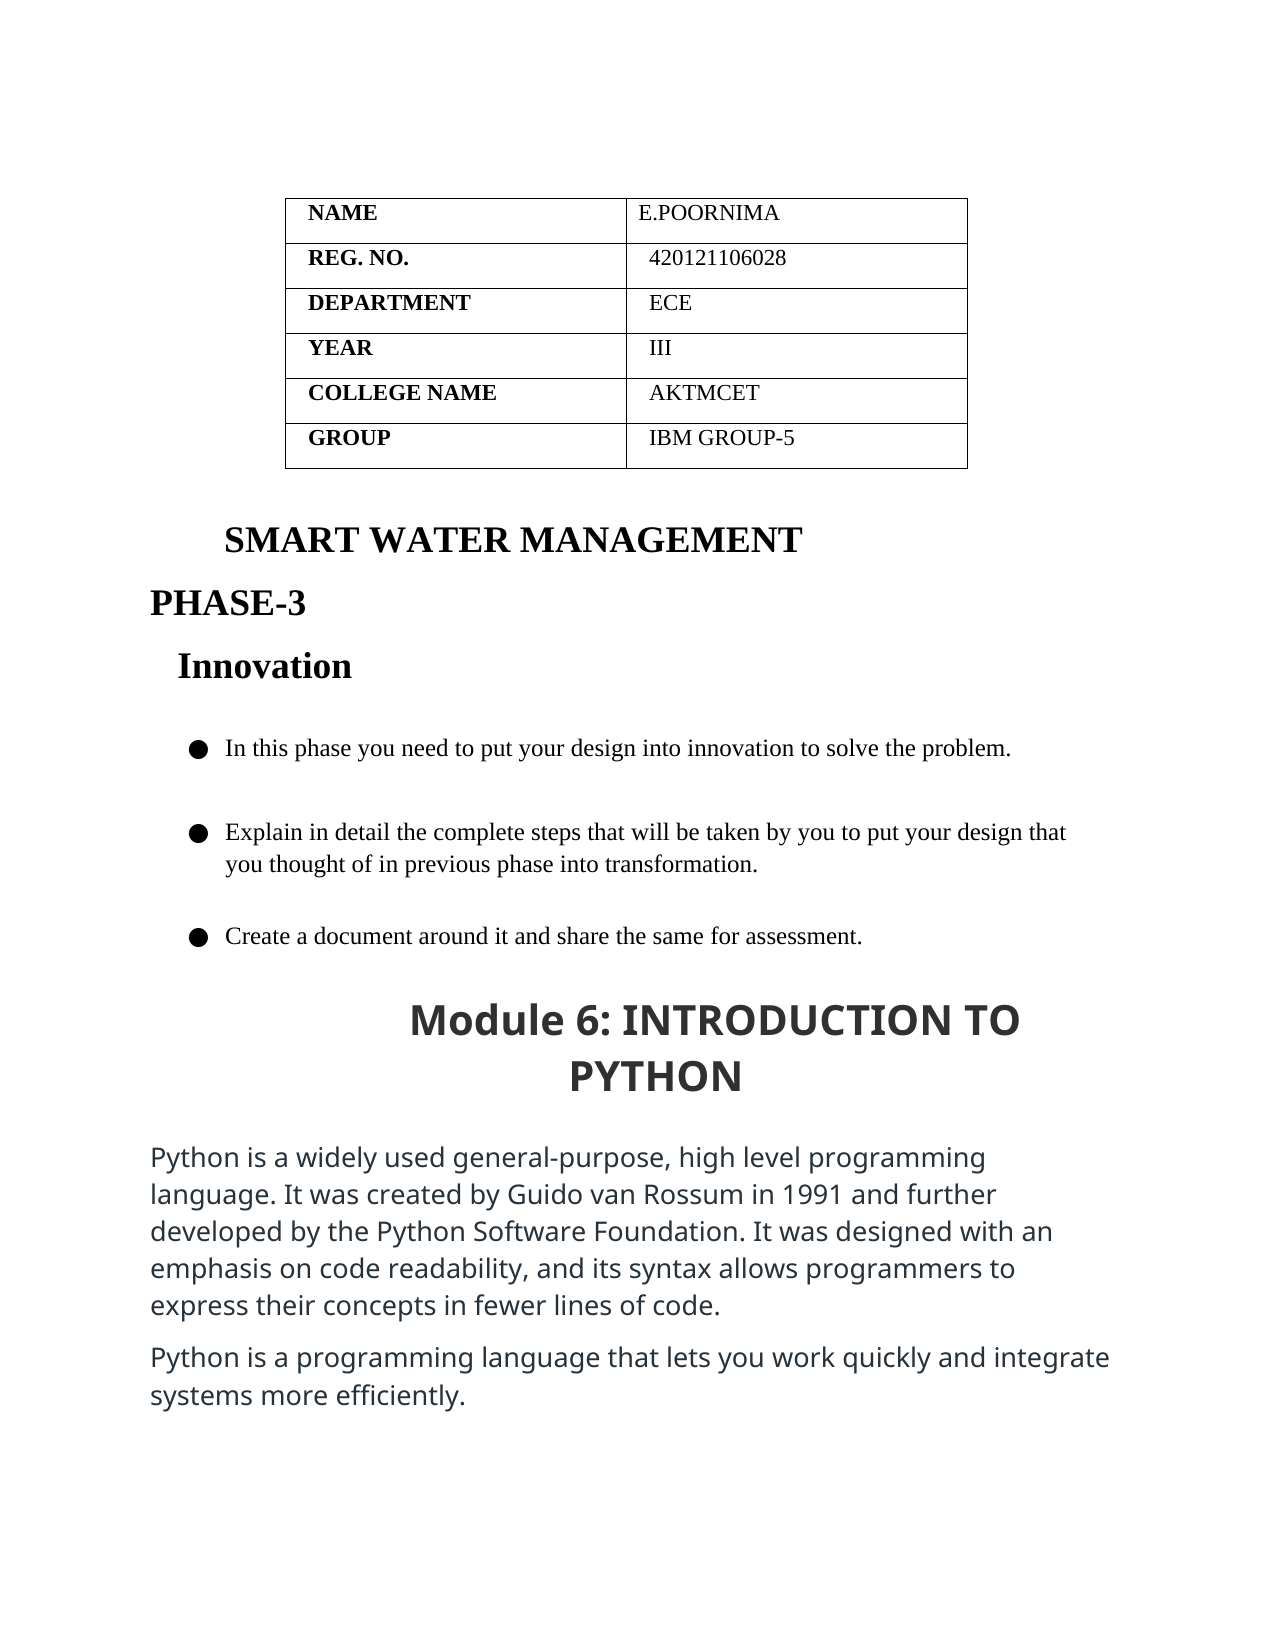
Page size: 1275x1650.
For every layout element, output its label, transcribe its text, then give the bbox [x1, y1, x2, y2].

subtitle Module 6: INTRODUCTION TO PYTHON [242, 990, 1069, 1104]
list Explain in detail the complete steps that will be taken by you to put your design that you thought of in previous phase into transformation. [187, 800, 1109, 878]
list Create a document around it and share the same for assessment. [187, 907, 1152, 958]
table_cell GROUP [286, 424, 626, 468]
table_cell COLLEGE NAME [286, 379, 626, 423]
text Python is a programming language that lets you work quickly and integrate systems more efficiently. [150, 1338, 1152, 1413]
table_cell AKTMCET [627, 379, 967, 423]
list In this phase you need to put your design into innovation to solve the problem. [187, 719, 1152, 771]
table_header NAME [286, 199, 626, 243]
subtitle SMART WATER MANAGEMENT [150, 517, 1152, 560]
text PHASE-3 [150, 580, 1152, 623]
table_cell ECE [627, 289, 967, 333]
table_cell YEAR [286, 334, 626, 378]
table_cell REG. NO. [286, 244, 626, 288]
table_cell IBM GROUP-5 [627, 424, 967, 468]
table_cell 420121106028 [627, 244, 967, 288]
table_cell III [627, 334, 967, 378]
table_header E.POORNIMA [627, 199, 967, 243]
table_cell DEPARTMENT [286, 289, 626, 333]
text Python is a widely used general-purpose, high level programming language. It was created by Guido van Rossum in 1991 and further developed by the Python Software Foundation. It was designed with an emphasis on code readability, and its syntax allows programmers to express their concepts in fewer lines of code. [150, 1139, 1108, 1323]
subtitle Innovation [150, 643, 1152, 687]
